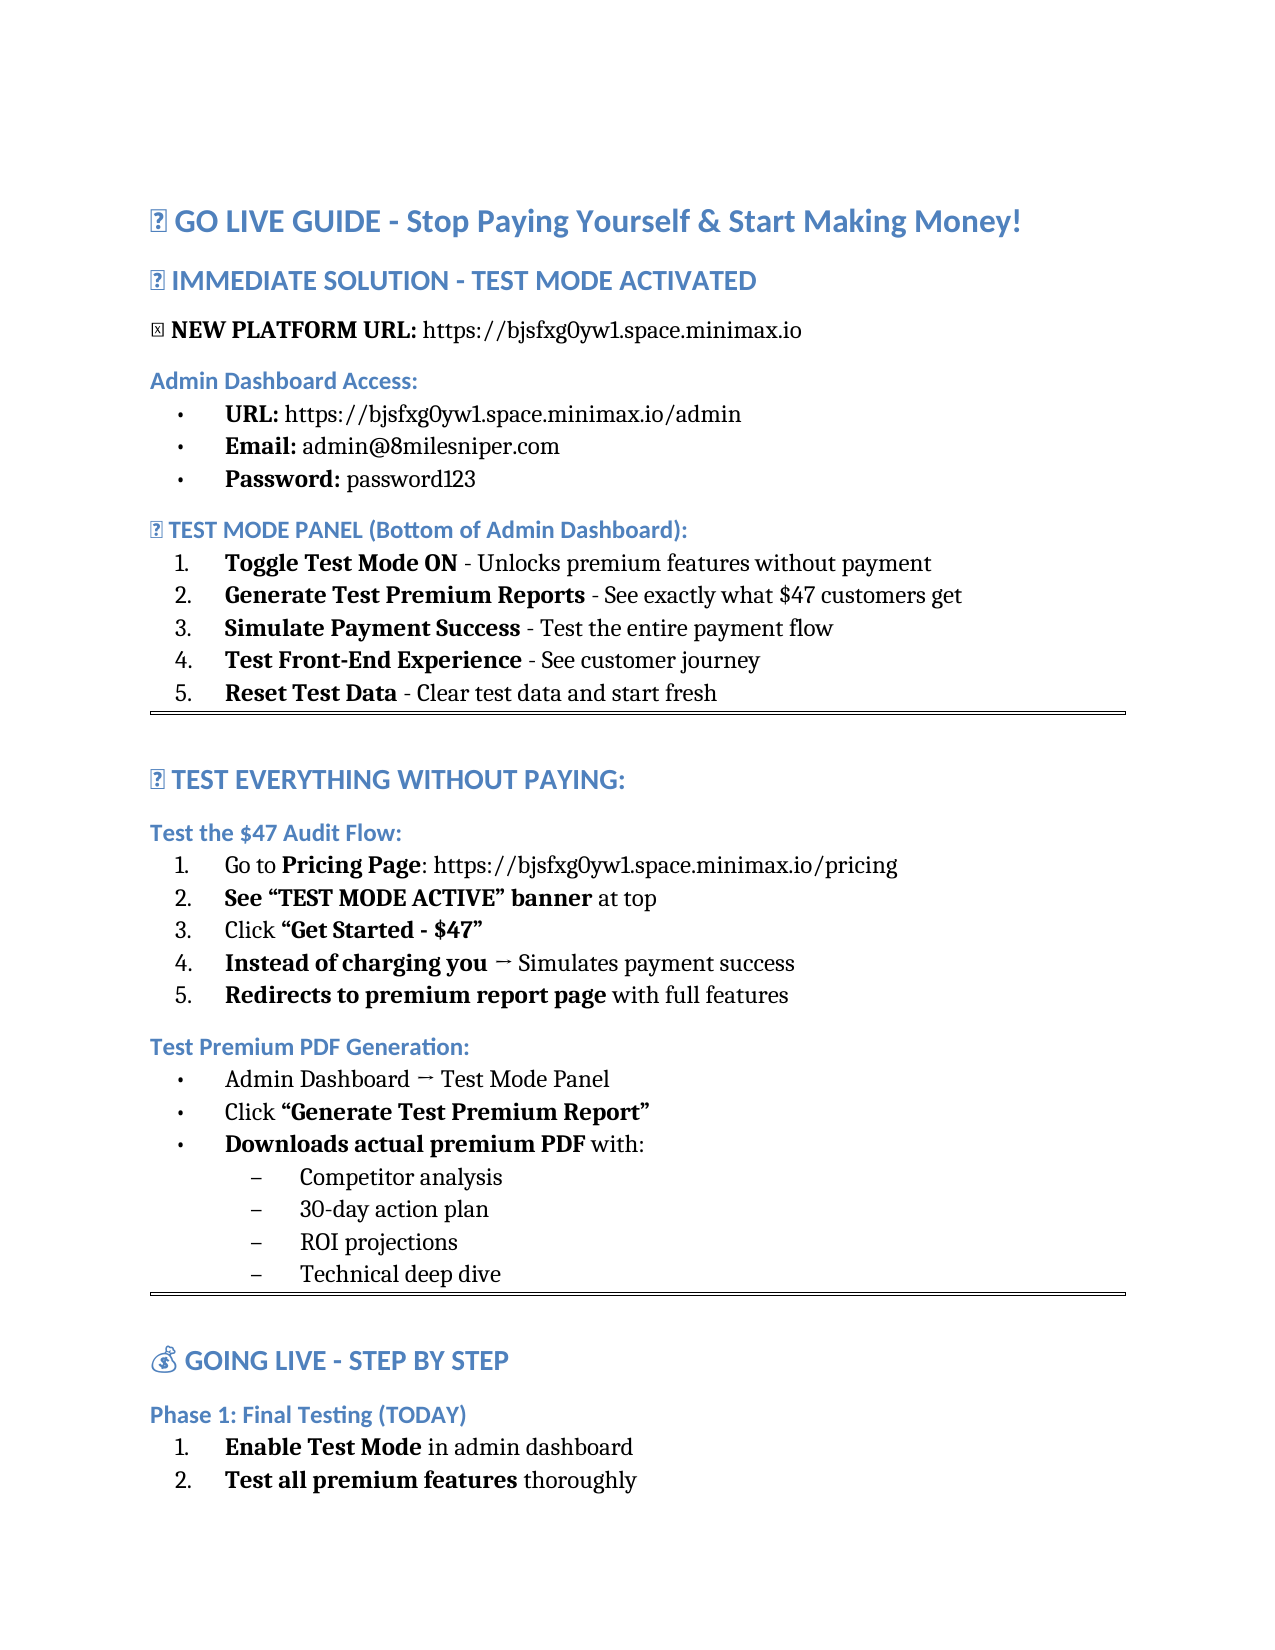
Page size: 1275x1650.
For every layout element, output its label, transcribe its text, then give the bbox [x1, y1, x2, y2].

subtitle 🚀 GO LIVE GUIDE - Stop Paying Yourself & Start Making Money! [150, 200, 1125, 241]
list Generate Test Premium Reports - See exactly what $47 customers get [175, 581, 1125, 610]
subtitle 💰 GOING LIVE - STEP BY STEP [150, 1342, 1125, 1378]
list Reset Test Data - Clear test data and start fresh [175, 679, 1125, 707]
list Technical deep dive [250, 1260, 1125, 1289]
list Toggle Test Mode ON - Unlocks premium features without payment [175, 549, 1125, 577]
list 30-day action plan [250, 1195, 1125, 1224]
list Competitor analysis [250, 1163, 1125, 1192]
list Admin Dashboard → Test Mode Panel [175, 1065, 1125, 1094]
list Email: admin@8milesniper.com [175, 432, 1125, 461]
list URL: https://bjsfxg0yw1.space.minimax.io/admin [175, 400, 1125, 428]
text ✅ NEW PLATFORM URL: https://bjsfxg0yw1.space.minimax.io [150, 316, 1125, 345]
list Test Front-End Experience - See customer journey [175, 646, 1125, 675]
list Go to Pricing Page: https://bjsfxg0yw1.space.minimax.io/pricing [175, 851, 1125, 880]
subtitle 🧪 TEST MODE PANEL (Bottom of Admin Dashboard): [150, 514, 1125, 545]
subtitle 🎯 IMMEDIATE SOLUTION - TEST MODE ACTIVATED [150, 262, 1125, 297]
list Password: password123 [175, 465, 1125, 493]
list Click “Generate Test Premium Report” [175, 1098, 1125, 1127]
subtitle Admin Dashboard Access: [150, 366, 1125, 396]
list See “TEST MODE ACTIVE” banner at top [175, 884, 1125, 913]
subtitle 🔥 TEST EVERYTHING WITHOUT PAYING: [150, 761, 1125, 796]
list Simulate Payment Success - Test the entire payment flow [175, 614, 1125, 642]
list Redirects to premium report page with full features [175, 981, 1125, 1010]
list ROI projections [250, 1228, 1125, 1257]
list Downloads actual premium PDF with: [175, 1130, 1125, 1159]
list Test all premium features thoroughly [175, 1466, 1125, 1494]
list Instead of charging you → Simulates payment success [175, 949, 1125, 978]
list Enable Test Mode in admin dashboard [175, 1433, 1125, 1462]
subtitle Test the $47 Audit Flow: [150, 817, 1125, 848]
subtitle Test Premium PDF Generation: [150, 1031, 1125, 1062]
list Click “Get Started - $47” [175, 916, 1125, 945]
subtitle Phase 1: Final Testing (TODAY) [150, 1399, 1125, 1429]
